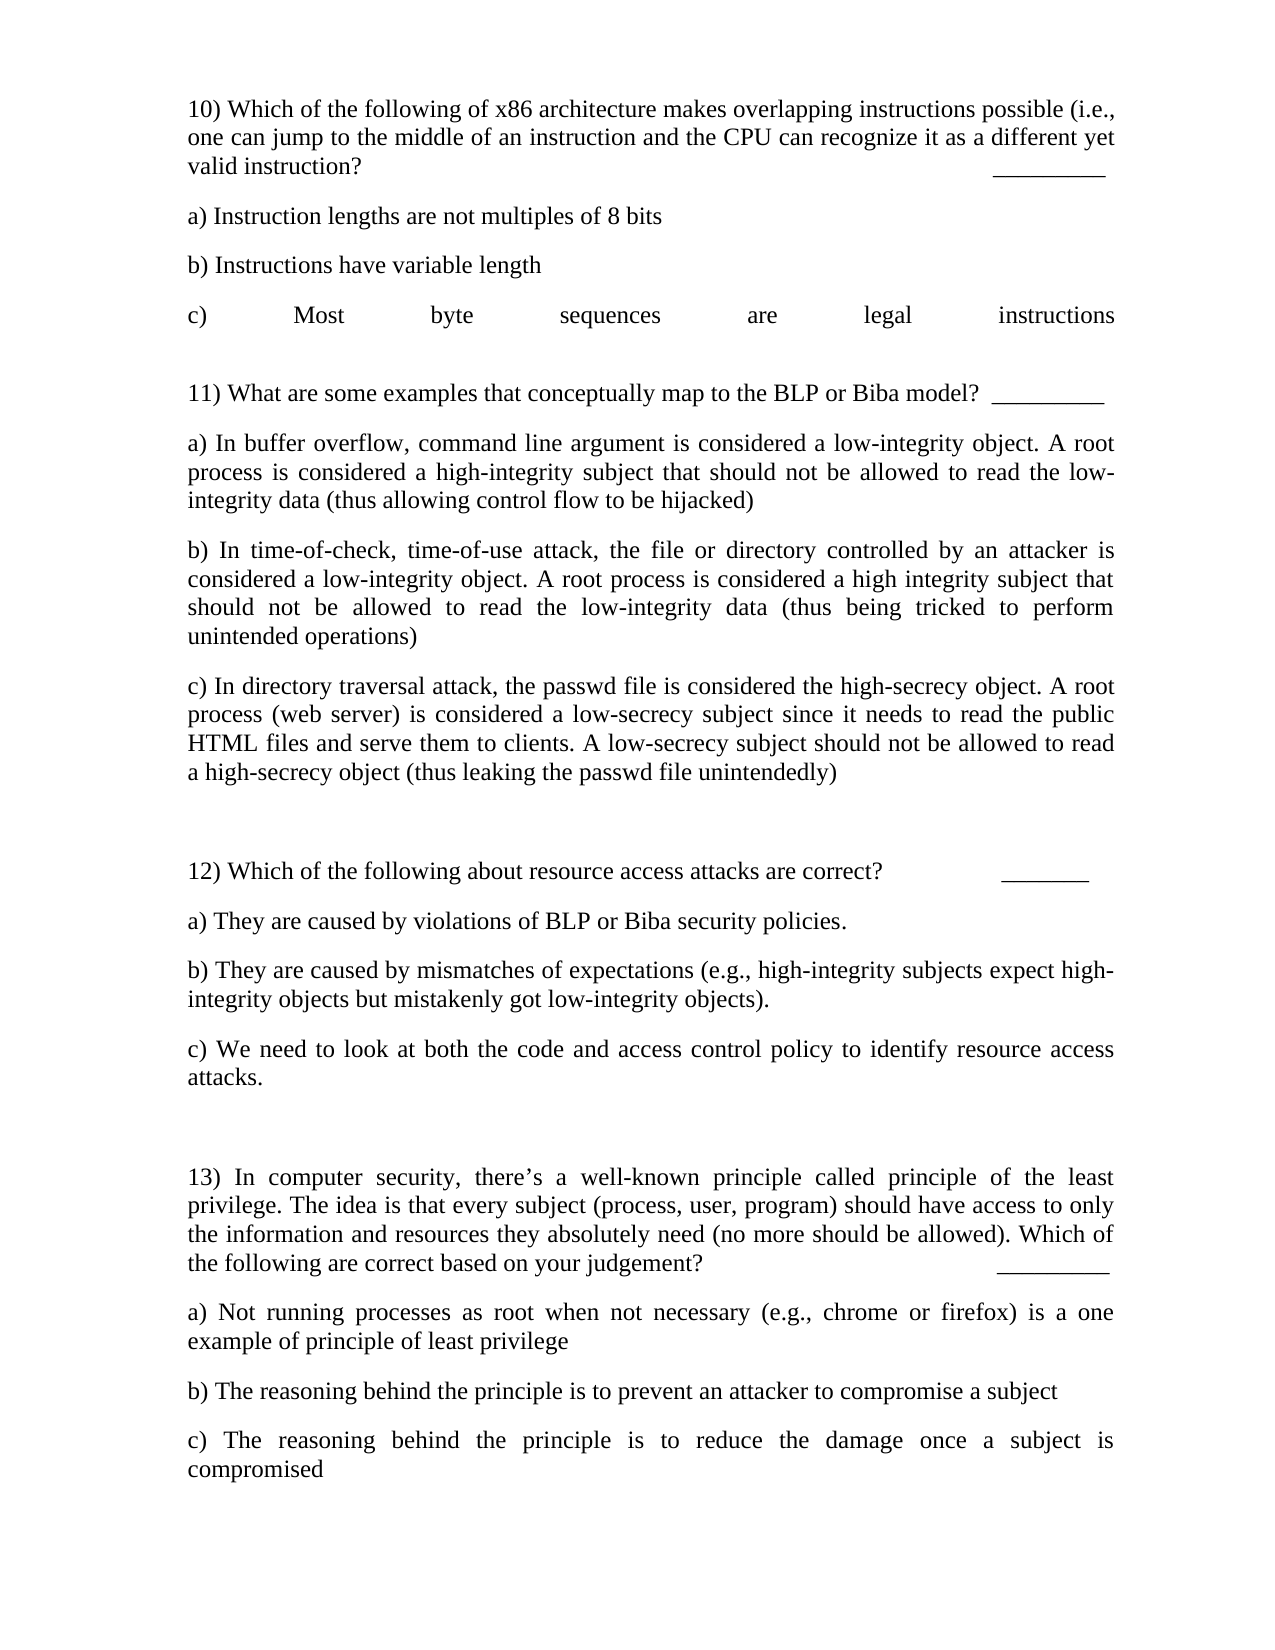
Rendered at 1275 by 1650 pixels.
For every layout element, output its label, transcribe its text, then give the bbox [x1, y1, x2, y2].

text c) Most byte sequences are legal instructions [187, 300, 1116, 357]
text 12) Which of the following about resource access attacks are correct? _______ [187, 856, 1116, 885]
text a) Not running processes as root when not necessary (e.g., chrome or firefox) is a one example of principle of least privilege [187, 1297, 1116, 1355]
text b) The reasoning behind the principle is to prevent an attacker to compromise a subject [187, 1376, 1116, 1404]
text b) In time-of-check, time-of-use attack, the file or directory controlled by an attacker is considered a low-integrity object. A root process is considered a high integrity subject that should not be allowed to read the low-integrity data (thus being tricked to perform unintended operations) [187, 535, 1116, 650]
text 11) What are some examples that conceptually map to the BLP or Biba model? _________ [187, 378, 1116, 407]
text a) In buffer overflow, command line argument is considered a low-integrity object. A root process is considered a high-integrity subject that should not be allowed to read the low-integrity data (thus allowing control flow to be hijacked) [187, 428, 1116, 514]
text a) They are caused by violations of BLP or Biba security policies. [187, 906, 1116, 934]
text b) Instructions have variable length [187, 250, 1116, 279]
text a) Instruction lengths are not multiples of 8 bits [187, 201, 1116, 229]
text 10) Which of the following of x86 architecture makes overlapping instructions possible (i.e., one can jump to the middle of an instruction and the CPU can recognize it as a different yet valid instruction? _________ [187, 94, 1116, 180]
text c) The reasoning behind the principle is to reduce the damage once a subject is compromised [187, 1425, 1116, 1483]
text c) We need to look at both the code and access control policy to identify resource access attacks. [187, 1034, 1116, 1091]
text c) In directory traversal attack, the passwd file is considered the high-secrecy object. A root process (web server) is considered a low-secrecy subject since it needs to read the public HTML files and serve them to clients. A low-secrecy subject should not be allowed to read a high-secrecy object (thus leaking the passwd file unintendedly) [187, 671, 1116, 786]
text 13) In computer security, there’s a well-known principle called principle of the least privilege. The idea is that every subject (process, user, program) should have access to only the information and resources they absolutely need (no more should be allowed). Which of the following are correct based on your judgement? _________ [187, 1162, 1116, 1277]
text b) They are caused by mismatches of expectations (e.g., high-integrity subjects expect high-integrity objects but mistakenly got low-integrity objects). [187, 955, 1116, 1013]
